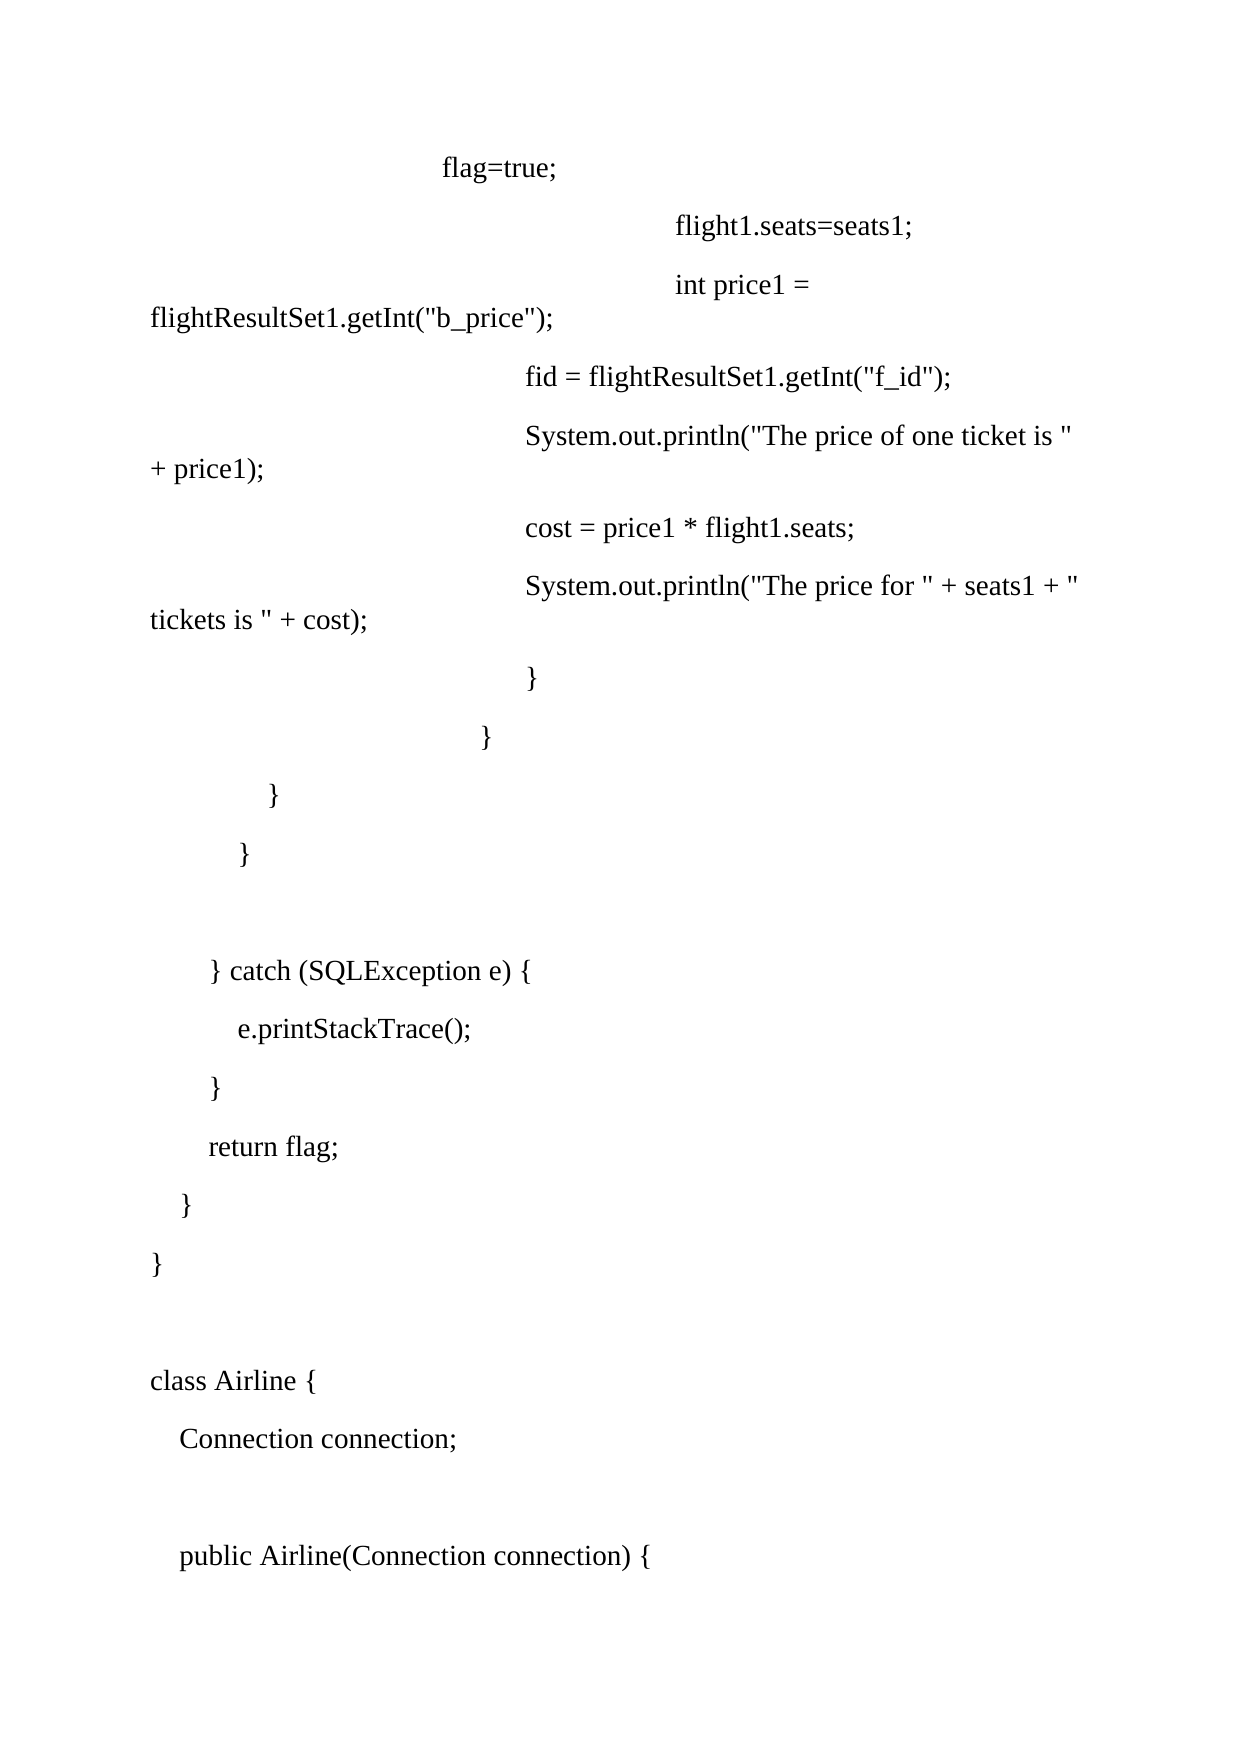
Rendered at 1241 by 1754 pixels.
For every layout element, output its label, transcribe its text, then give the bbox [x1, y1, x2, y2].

text System.out.println("The price of one ticket is " + price1); [150, 418, 1090, 485]
text class Airline { [150, 1363, 1090, 1396]
text } [150, 1246, 1090, 1279]
text } [150, 836, 1090, 869]
text Connection connection; [150, 1421, 1090, 1455]
text fid = flightResultSet1.getInt("f_id"); [150, 359, 1090, 393]
text System.out.println("The price for " + seats1 + " tickets is " + cost); [150, 568, 1090, 635]
text } catch (SQLException e) { [150, 953, 1090, 987]
text public Airline(Connection connection) { [150, 1538, 1090, 1572]
text return flag; [150, 1129, 1090, 1162]
text } [150, 777, 1090, 811]
text flag=true; [150, 150, 1090, 183]
text flight1.seats=seats1; [150, 208, 1090, 242]
text e.printStackTrace(); [150, 1012, 1090, 1045]
text cost = price1 * flight1.seats; [150, 510, 1090, 543]
text } [150, 660, 1090, 694]
text } [150, 1070, 1090, 1104]
text } [150, 1187, 1090, 1221]
text } [150, 719, 1090, 752]
text int price1 = flightResultSet1.getInt("b_price"); [150, 267, 1090, 334]
